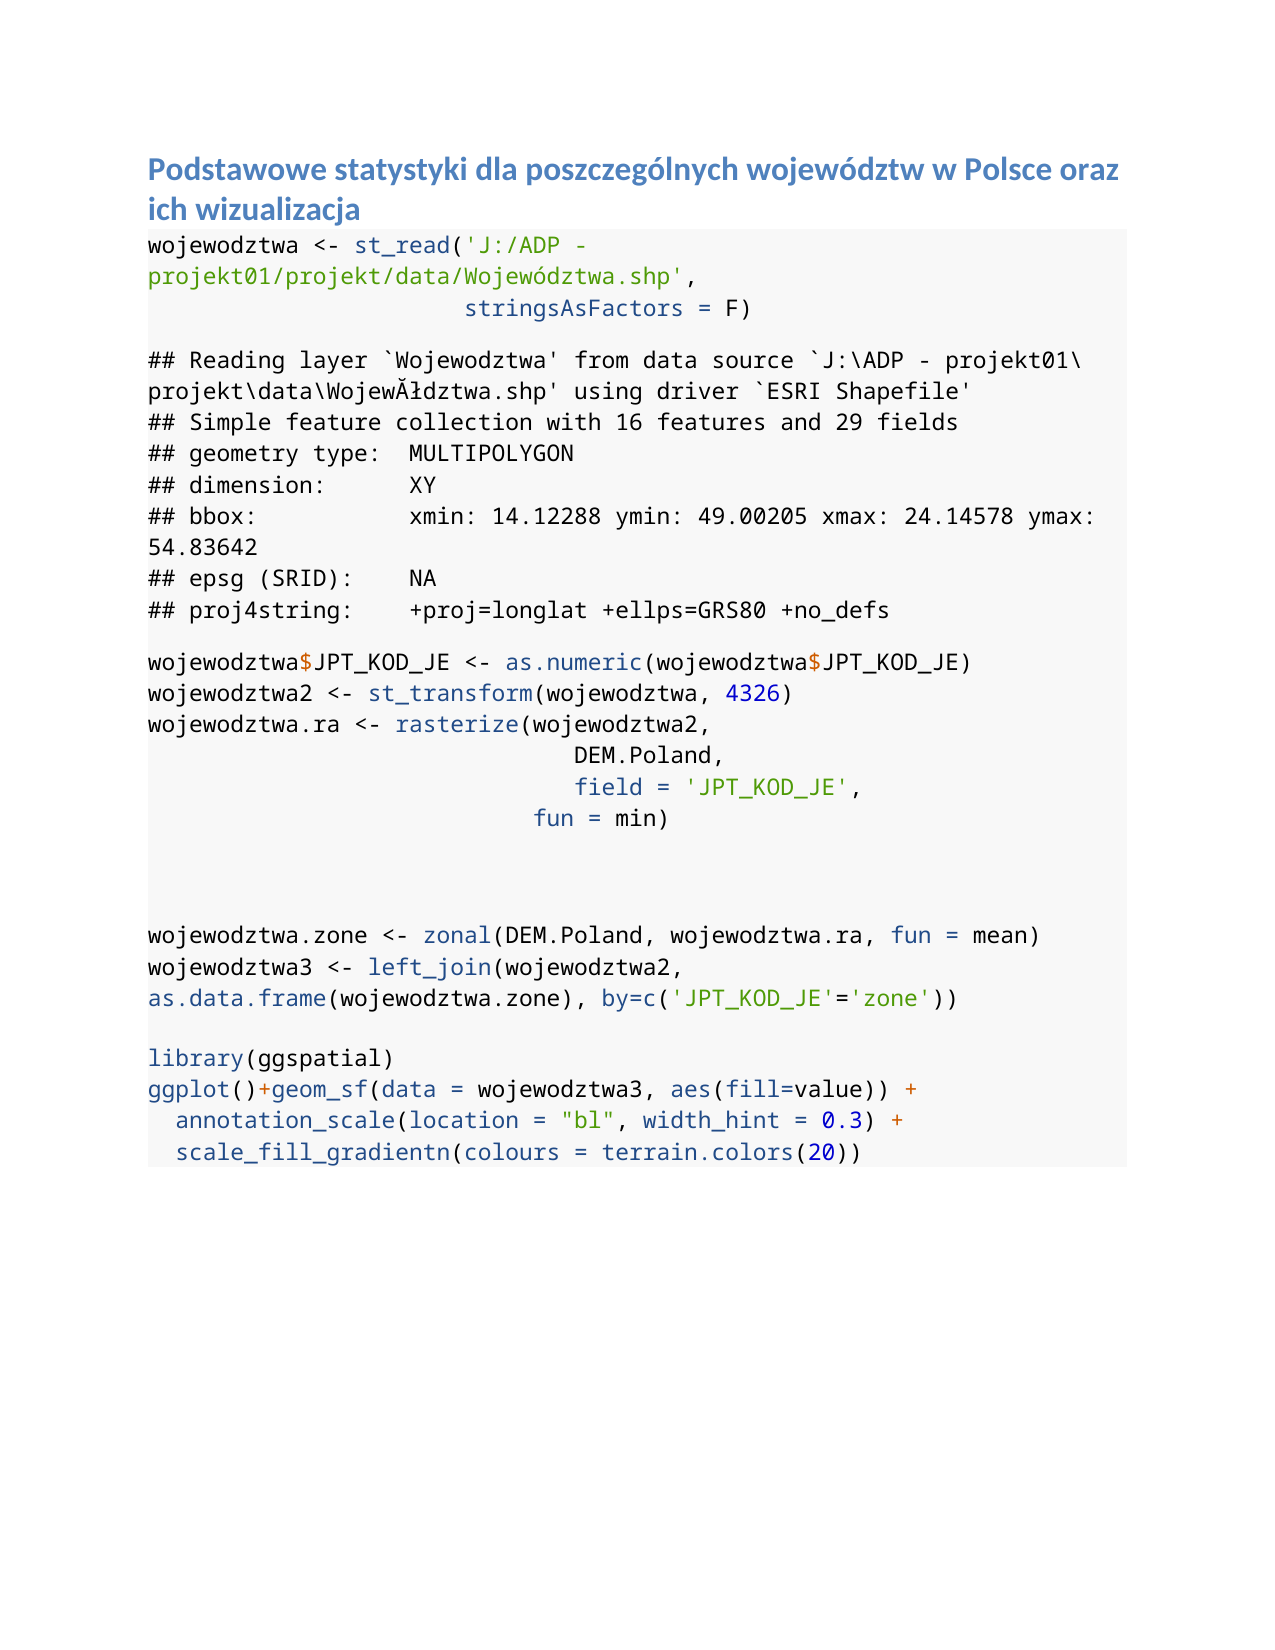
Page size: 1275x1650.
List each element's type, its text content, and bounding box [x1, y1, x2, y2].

text wojewodztwa <- st_read('J:/ADP - projekt01/projekt/data/Województwa.shp', stringsAsFactors = F) [588, 229, 1127, 323]
text wojewodztwa$JPT_KOD_JE <- as.numeric(wojewodztwa$JPT_KOD_JE) wojewodztwa2 <- st_transform(wojewodztwa, 4326) wojewodztwa.ra <- rasterize(wojewodztwa2, DEM.Poland, field = 'JPT_KOD_JE', fun = min) wojewodztwa.zone <- zonal(DEM.Poland, wojewodztwa.ra, fun = mean) wojewodztwa3 <- left_join(wojewodztwa2, as.data.frame(wojewodztwa.zone), by=c('JPT_KOD_JE'='zone')) library(ggspatial) ggplot()+geom_sf(data = wojewodztwa3, aes(fill=value)) + annotation_scale(location = "bl", width_hint = 0.3) + scale_fill_gradientn(colours = terrain.colors(20)) [148, 646, 1127, 1167]
text ## Reading layer `Wojewodztwa' from data source `J:\ADP - projekt01\projekt\data\WojewĂłdztwa.shp' using driver `ESRI Shapefile' ## Simple feature collection with 16 features and 29 fields ## geometry type: MULTIPOLYGON ## dimension: XY ## bbox: xmin: 14.12288 ymin: 49.00205 xmax: 24.14578 ymax: 54.83642 ## epsg (SRID): NA ## proj4string: +proj=longlat +ellps=GRS80 +no_defs [148, 344, 1127, 625]
subtitle Podstawowe statystyki dla poszczególnych województw w Polsce oraz ich wizualizacja [148, 148, 1127, 229]
